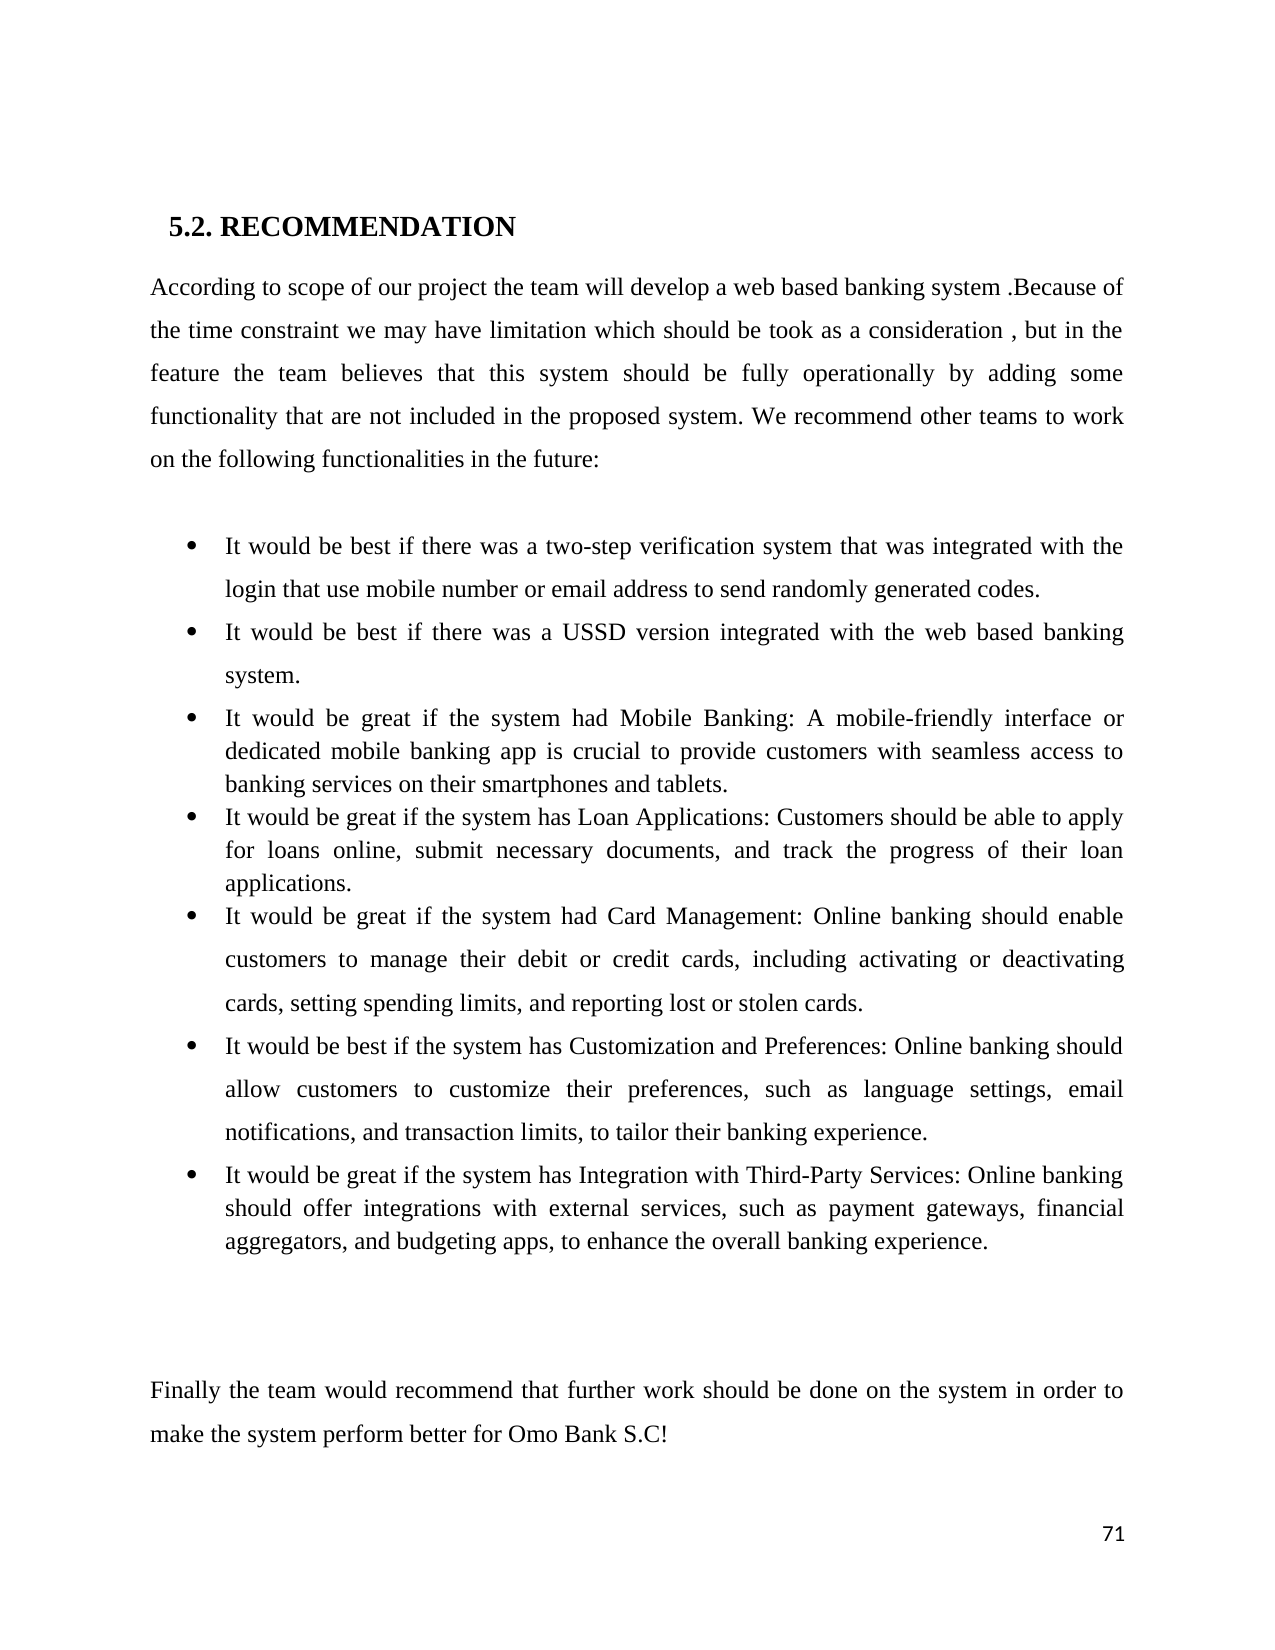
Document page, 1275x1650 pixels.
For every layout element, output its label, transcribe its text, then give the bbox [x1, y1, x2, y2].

list It would be best if there was a two-step verification system that was integrated with the login that use mobile number or email address to send randomly generated codes. [187, 531, 1125, 603]
list It would be great if the system had Card Management: Online banking should enable customers to manage their debit or credit cards, including activating or deactivating cards, setting spending limits, and reporting lost or stolen cards. [187, 901, 1125, 1016]
list It would be best if the system has Customization and Preferences: Online banking should allow customers to customize their preferences, such as language settings, email notifications, and transaction limits, to tailor their banking experience. [187, 1031, 1125, 1146]
subtitle 5.2. RECOMMENDATION [169, 209, 1125, 243]
list It would be great if the system has Loan Applications: Customers should be able to apply for loans online, submit necessary documents, and track the progress of their loan applications. [187, 802, 1125, 897]
list It would be great if the system had Mobile Banking: A mobile-friendly interface or dedicated mobile banking app is crucial to provide customers with seamless access to banking services on their smartphones and tablets. [187, 703, 1125, 798]
text According to scope of our project the team will develop a web based banking system .Because of the time constraint we may have limitation which should be took as a consideration , but in the feature the team believes that this system should be fully operationally by adding some functionality that are not included in the proposed system. We recommend other teams to work on the following functionalities in the future: [150, 272, 1125, 473]
list It would be best if there was a USSD version integrated with the web based banking system. [187, 617, 1125, 689]
text Finally the team would recommend that further work should be done on the system in order to make the system perform better for Omo Bank S.C! [150, 1376, 1125, 1447]
list It would be great if the system has Integration with Third-Party Services: Online banking should offer integrations with external services, such as payment gateways, financial aggregators, and budgeting apps, to enhance the overall banking experience. [187, 1160, 1125, 1255]
